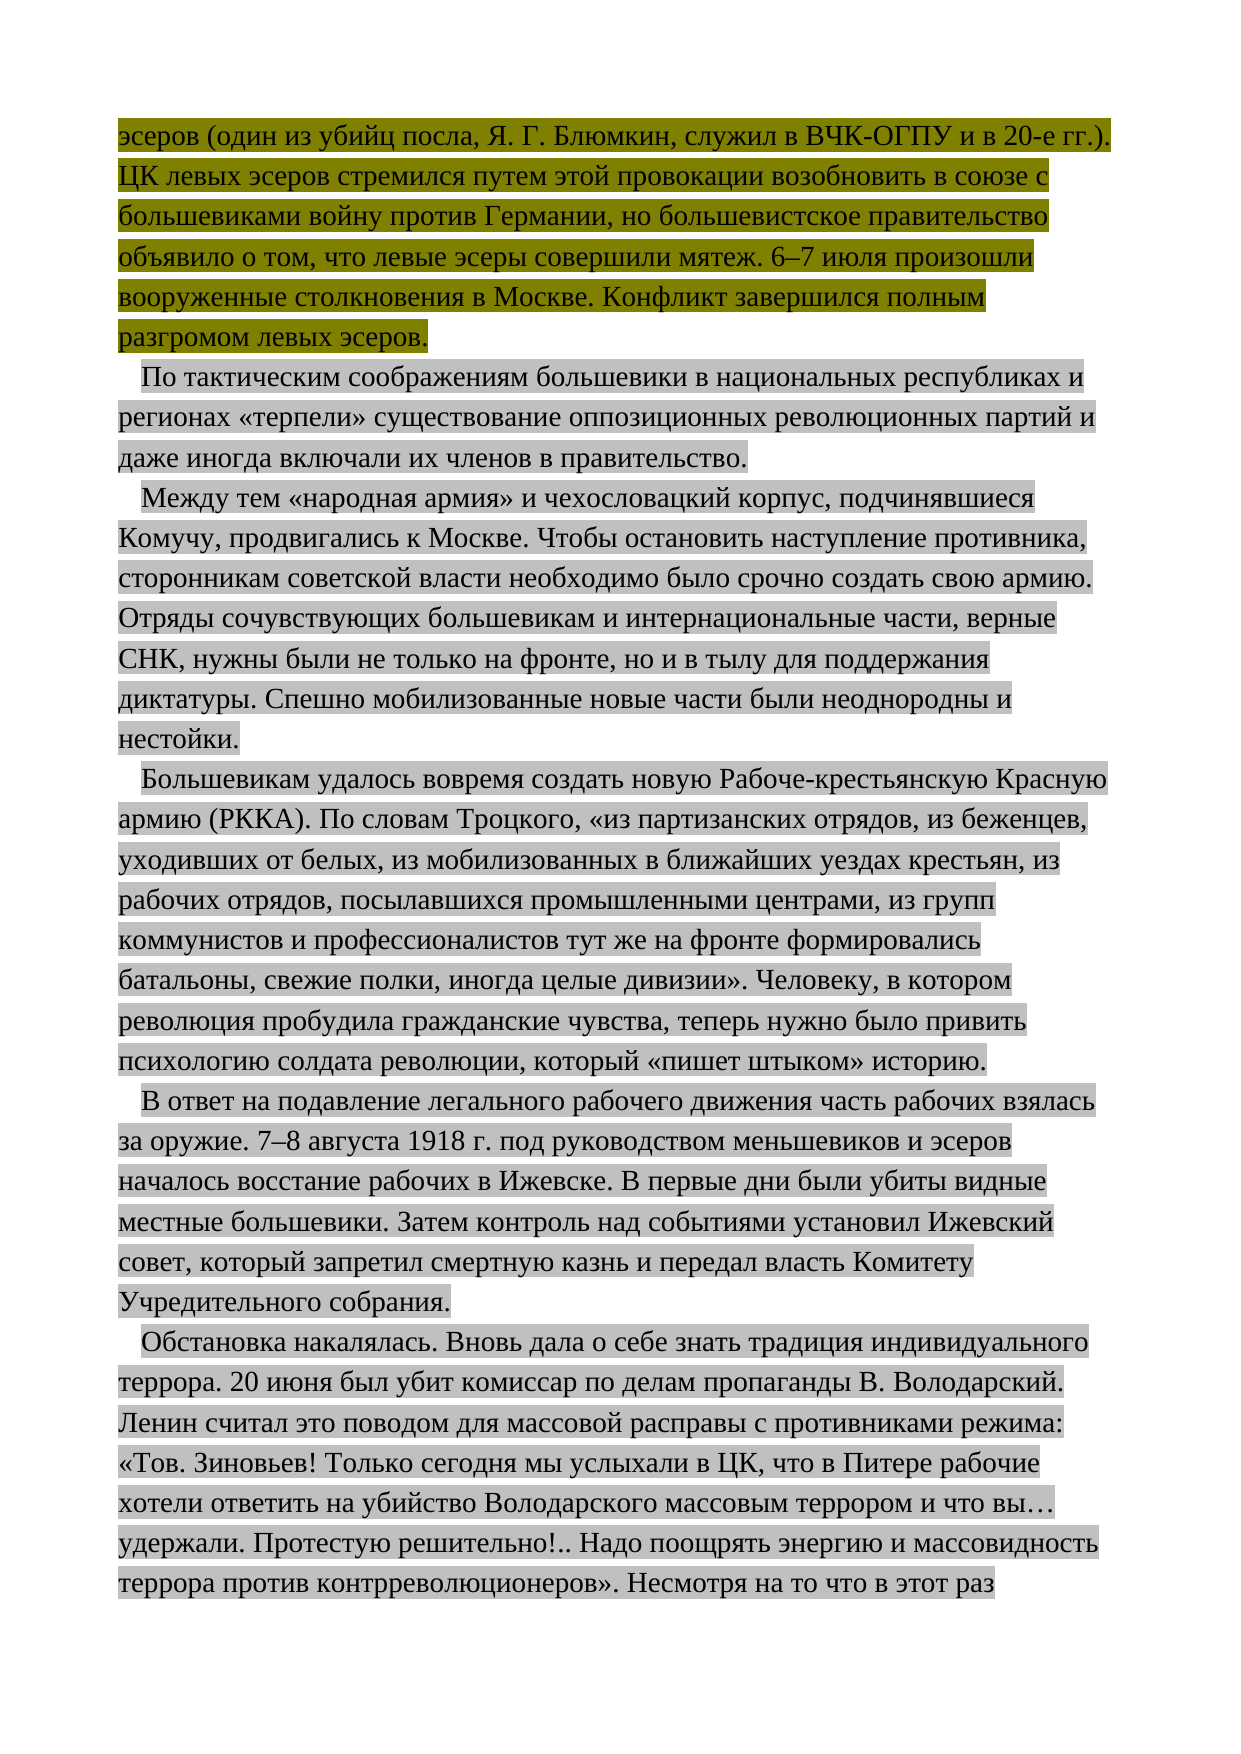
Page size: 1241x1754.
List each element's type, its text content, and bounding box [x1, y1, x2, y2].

text В ответ на подавление легального рабочего движения часть рабочих взялась за оружие. 7–8 августа 1918 г. под руководством меньшевиков и эсеров началось восстание рабочих в Ижевске. В первые дни были убиты видные местные большевики. Затем контроль над событиями установил Ижевский совет, который запретил смертную казнь и передал власть Комитету Учредительного собрания. [118, 1083, 1122, 1318]
text Между тем «народная армия» и чехословацкий корпус, подчинявшиеся Комучу, продвигались к Москве. Чтобы остановить наступление противника, сторонникам советской власти необходимо было срочно создать свою армию. Отряды сочувствующих большевикам и интернациональные части, верные СНК, нужны были не только на фронте, но и в тылу для поддержания диктатуры. Спешно мобилизованные новые части были неоднородны и нестойки. [118, 480, 1122, 755]
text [118, 1324, 1122, 1599]
text По тактическим соображениям большевики в национальных республиках и регионах «терпели» существование оппозиционных революционных партий и даже иногда включали их членов в правительство. [118, 359, 1122, 473]
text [118, 118, 1122, 353]
text Большевикам удалось вовремя создать новую Рабоче-крестьянскую Красную армию (РККА). По словам Троцкого, «из партизанских отрядов, из беженцев, уходивших от белых, из мобилизованных в ближайших уездах крестьян, из рабочих отрядов, посылавшихся промышленными центрами, из групп коммунистов и профессионалистов тут же на фронте формировались батальоны, свежие полки, иногда целые дивизии». Человеку, в котором революция пробудила гражданские чувства, теперь нужно было привить психологию солдата революции, который «пишет штыком» историю. [118, 761, 1122, 1076]
